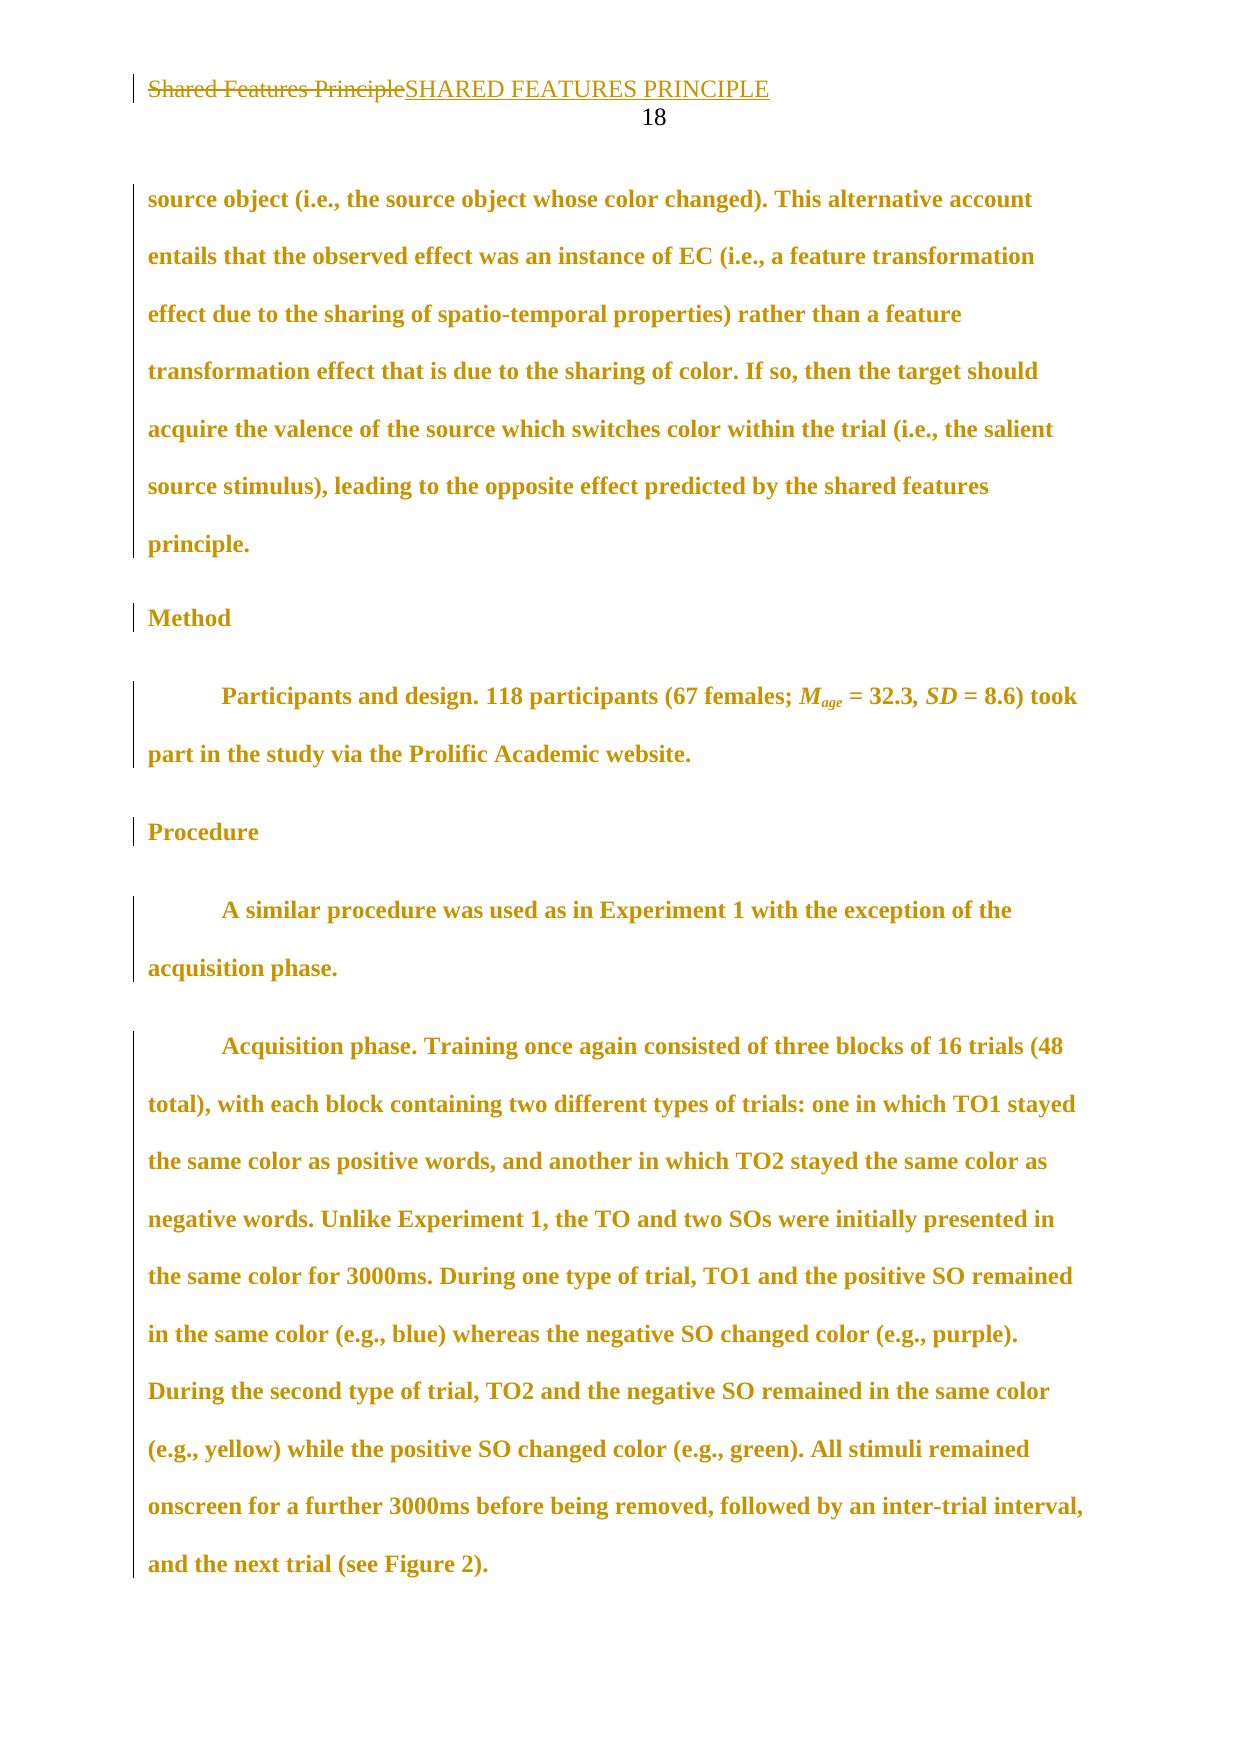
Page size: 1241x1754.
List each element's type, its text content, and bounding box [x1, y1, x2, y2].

text Participants and design. 118 participants (67 females; Mage = 32.3, SD = 8.6) took part in the study via the Prolific Academic website. [148, 681, 1093, 768]
text Procedure [148, 817, 1093, 846]
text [148, 184, 1093, 558]
text Method [148, 603, 1093, 632]
text Acquisition phase. Training once again consisted of three blocks of 16 trials (48 total), with each block containing two different types of trials: one in which TO1 stayed the same color as positive words, and another in which TO2 stayed the same color as negative words. Unlike Experiment 1, the TO and two SOs were initially presented in the same color for 3000ms. During one type of trial, TO1 and the positive SO remained in the same color (e.g., blue) whereas the negative SO changed color (e.g., purple). During the second type of trial, TO2 and the negative SO remained in the same color (e.g., yellow) while the positive SO changed color (e.g., green). All stimuli remained onscreen for a further 3000ms before being removed, followed by an inter-trial interval, and the next trial (see Figure 2). [148, 1031, 1093, 1578]
text A similar procedure was used as in Experiment 1 with the exception of the acquisition phase. [148, 896, 1093, 982]
